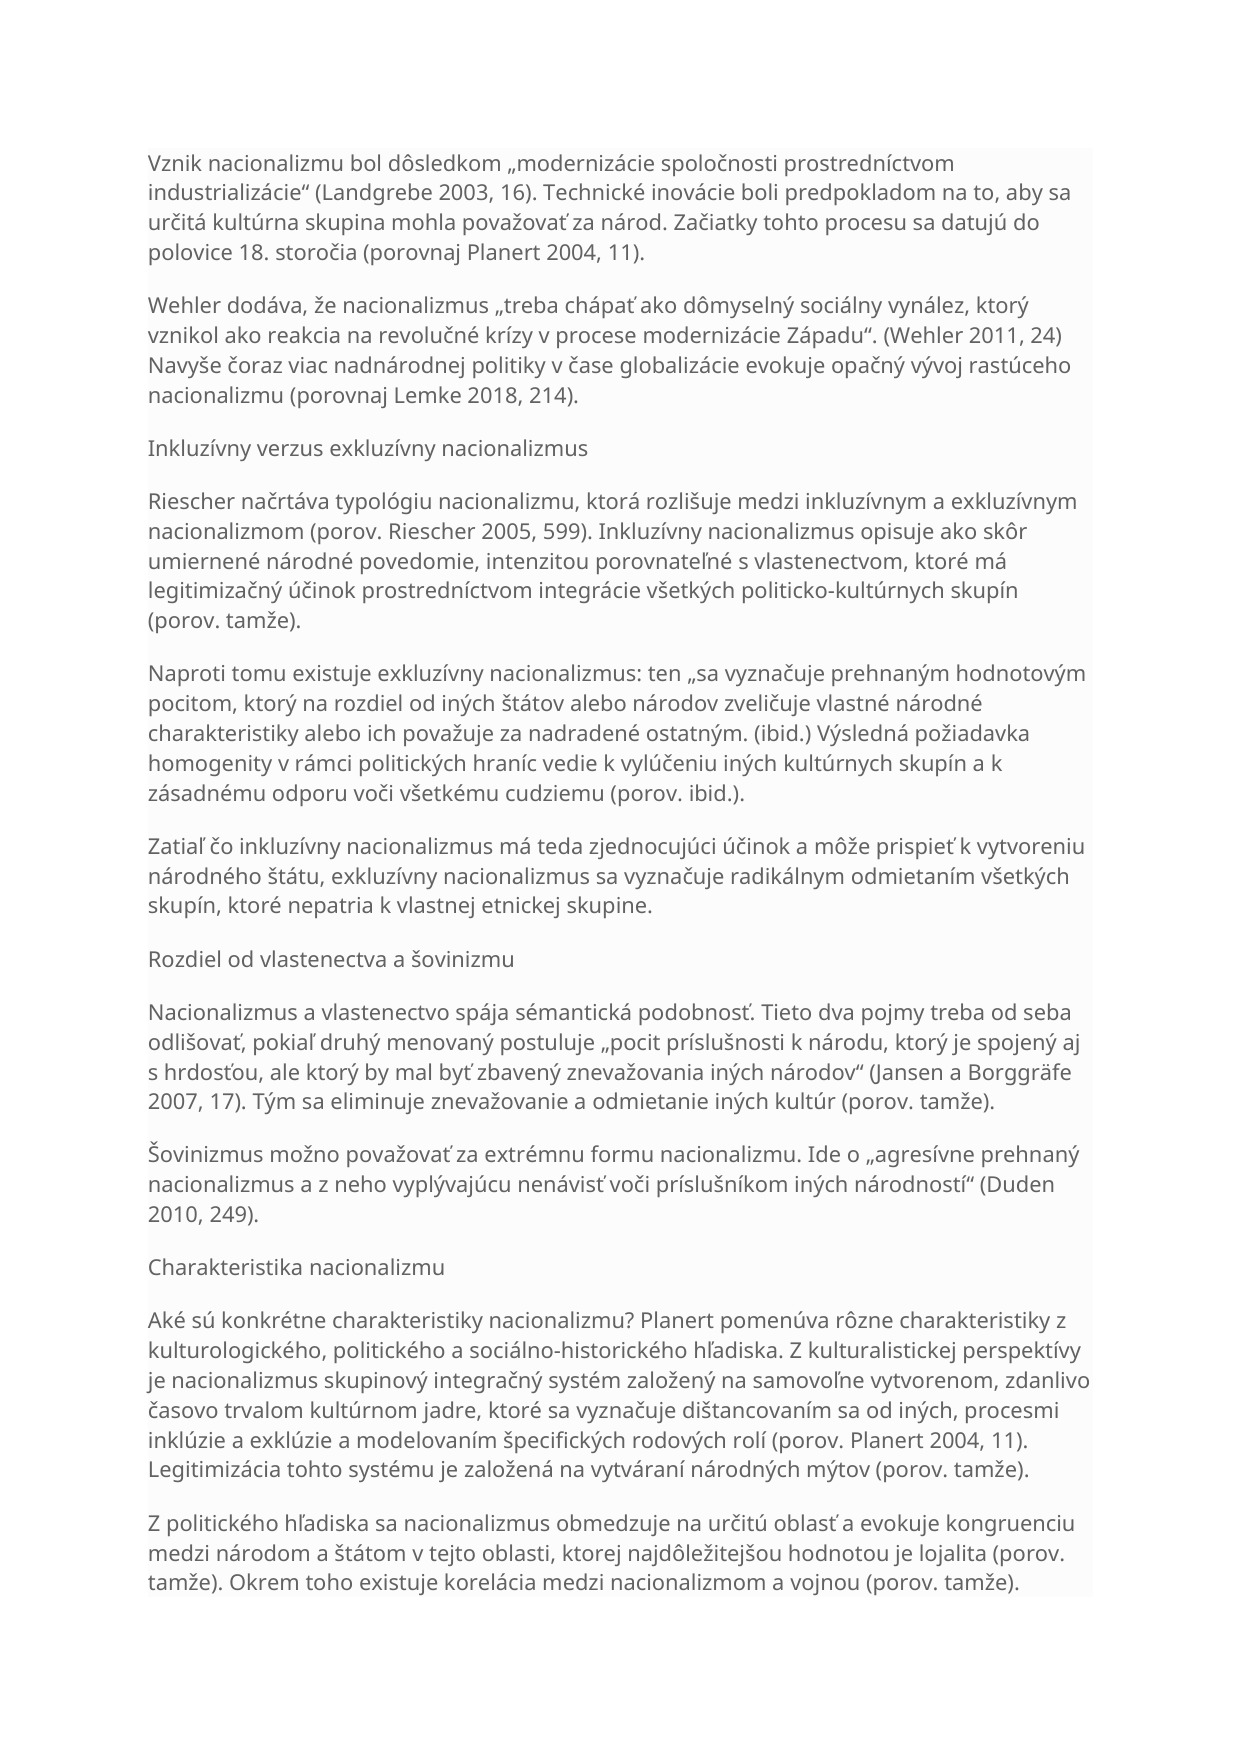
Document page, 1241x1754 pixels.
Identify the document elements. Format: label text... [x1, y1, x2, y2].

text Riescher načrtáva typológiu nacionalizmu, ktorá rozlišuje medzi inkluzívnym a exkluzívnym nacionalizmom (porov. Riescher 2005, 599). Inkluzívny nacionalizmus opisuje ako skôr umiernené národné povedomie, intenzitou porovnateľné s vlastenectvom, ktoré má legitimizačný účinok prostredníctvom integrácie všetkých politicko-kultúrnych skupín (porov. tamže). [148, 486, 1093, 635]
text Šovinizmus možno považovať za extrémnu formu nacionalizmu. Ide o „agresívne prehnaný nacionalizmus a z neho vyplývajúcu nenávisť voči príslušníkom iných národností“ (Duden 2010, 249). [148, 1139, 1093, 1229]
text Zatiaľ čo inkluzívny nacionalizmus má teda zjednocujúci účinok a môže prispieť k vytvoreniu národného štátu, exkluzívny nacionalizmus sa vyznačuje radikálnym odmietaním všetkých skupín, ktoré nepatria k vlastnej etnickej skupine. [148, 831, 1093, 920]
text Inkluzívny verzus exkluzívny nacionalizmus [148, 433, 1093, 463]
text Wehler dodáva, že nacionalizmus „treba chápať ako dômyselný sociálny vynález, ktorý vznikol ako reakcia na revolučné krízy v procese modernizácie Západu“. (Wehler 2011, 24) Navyše čoraz viac nadnárodnej politiky v čase globalizácie evokuje opačný vývoj rastúceho nacionalizmu (porovnaj Lemke 2018, 214). [148, 290, 1093, 409]
text Charakteristika nacionalizmu [148, 1252, 1093, 1282]
text Aké sú konkrétne charakteristiky nacionalizmu? Planert pomenúva rôzne charakteristiky z kulturologického, politického a sociálno-historického hľadiska. Z kulturalistickej perspektívy je nacionalizmus skupinový integračný systém založený na samovoľne vytvorenom, zdanlivo časovo trvalom kultúrnom jadre, ktoré sa vyznačuje dištancovaním sa od iných, procesmi inklúzie a exklúzie a modelovaním špecifických rodových rolí (porov. Planert 2004, 11). Legitimizácia tohto systému je založená na vytváraní národných mýtov (porov. tamže). [148, 1306, 1093, 1484]
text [148, 1508, 1093, 1597]
text Rozdiel od vlastenectva a šovinizmu [148, 944, 1093, 973]
text Nacionalizmus a vlastenectvo spája sémantická podobnosť. Tieto dva pojmy treba od seba odlišovať, pokiaľ druhý menovaný postuluje „pocit príslušnosti k národu, ktorý je spojený aj s hrdosťou, ale ktorý by mal byť zbavený znevažovania iných národov“ (Jansen a Borggräfe 2007, 17). Tým sa eliminuje znevažovanie a odmietanie iných kultúr (porov. tamže). [148, 997, 1093, 1116]
text Naproti tomu existuje exkluzívny nacionalizmus: ten „sa vyznačuje prehnaným hodnotovým pocitom, ktorý na rozdiel od iných štátov alebo národov zveličuje vlastné národné charakteristiky alebo ich považuje za nadradené ostatným. (ibid.) Výsledná požiadavka homogenity v rámci politických hraníc vedie k vylúčeniu iných kultúrnych skupín a k zásadnému odporu voči všetkému cudziemu (porov. ibid.). [148, 658, 1093, 807]
text Vznik nacionalizmu bol dôsledkom „modernizácie spoločnosti prostredníctvom industrializácie“ (Landgrebe 2003, 16). Technické inovácie boli predpokladom na to, aby sa určitá kultúrna skupina mohla považovať za národ. Začiatky tohto procesu sa datujú do polovice 18. storočia (porovnaj Planert 2004, 11). [148, 148, 1093, 267]
